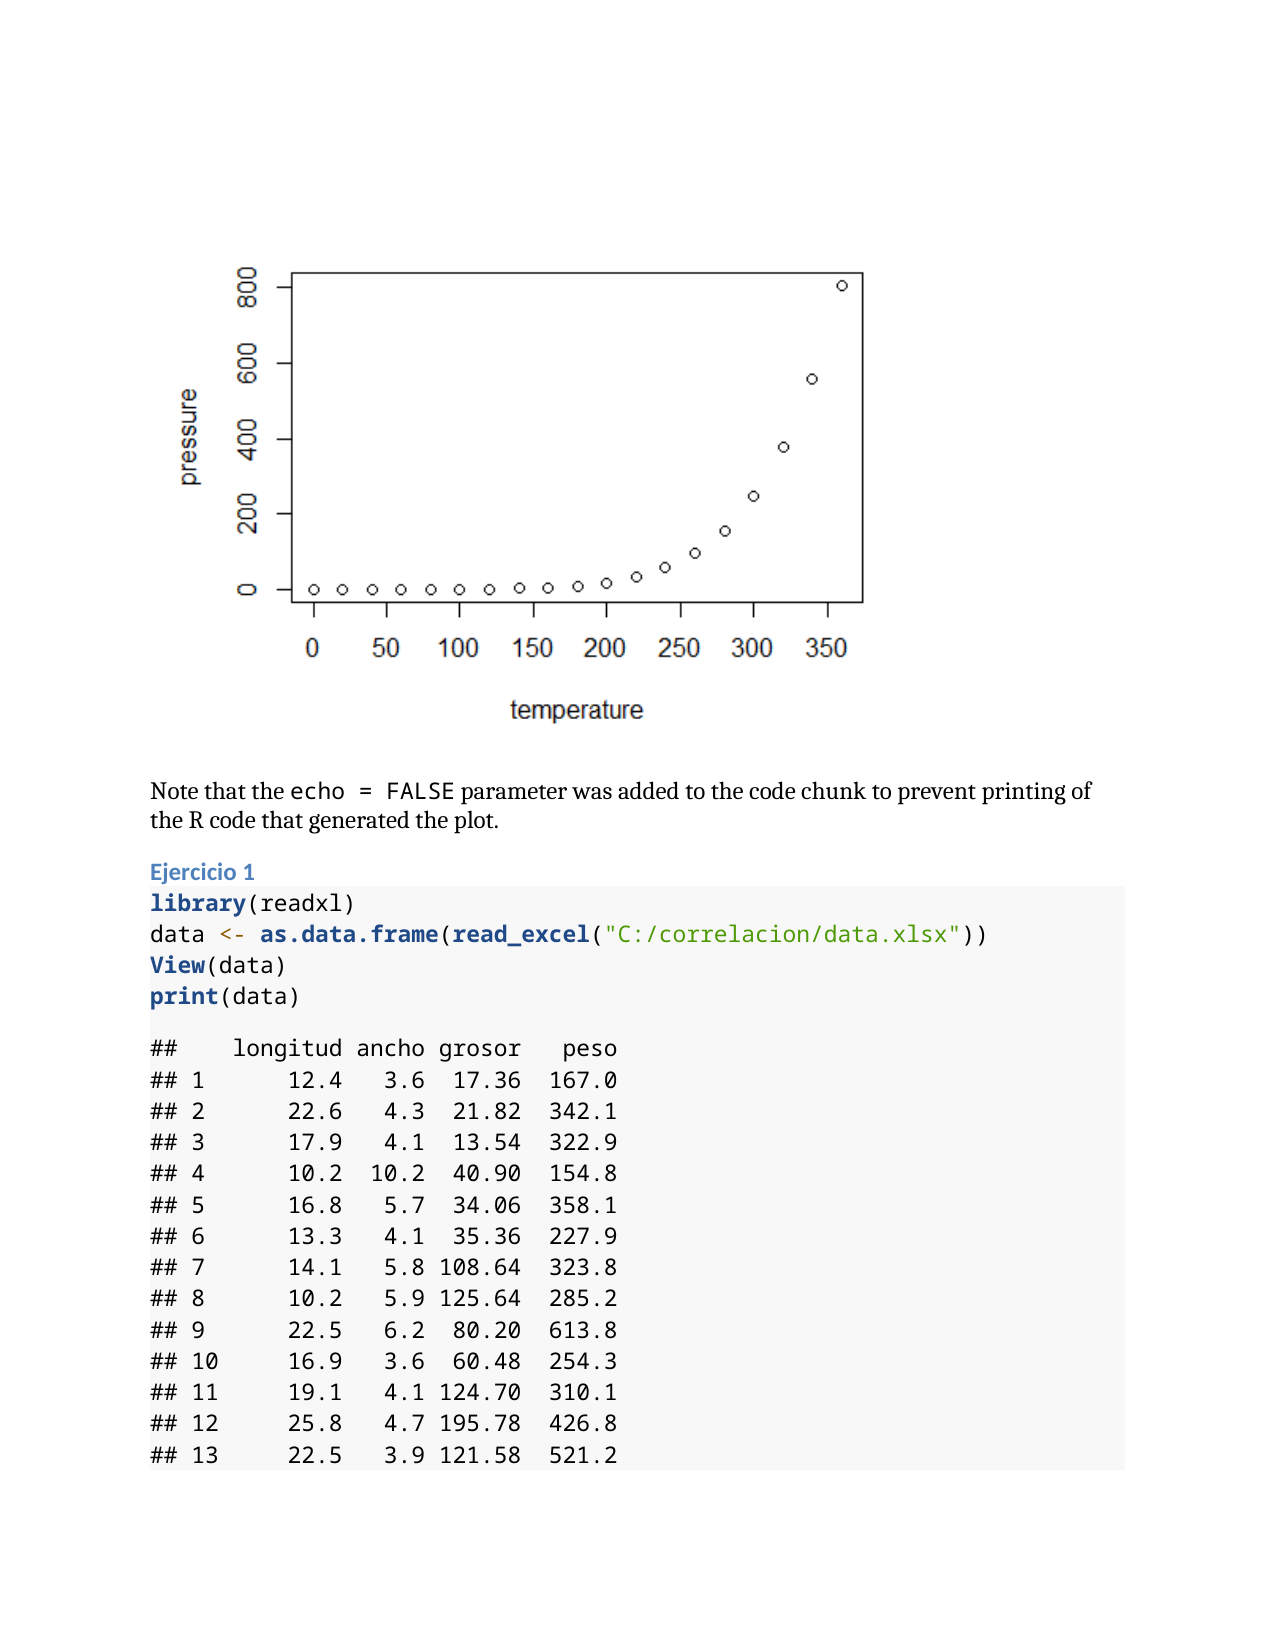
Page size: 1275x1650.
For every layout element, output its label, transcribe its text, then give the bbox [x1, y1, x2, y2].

picture [168, 150, 927, 757]
text Note that the echo = FALSE parameter was added to the code chunk to prevent printing of the R code that generated the plot. [150, 775, 1125, 835]
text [150, 1032, 1125, 1470]
text library(readxl) data <- as.data.frame(read_excel("C:/correlacion/data.xlsx")) View(data) print(data) [287, 886, 1125, 1011]
subtitle Ejercicio 1 [150, 856, 1125, 886]
